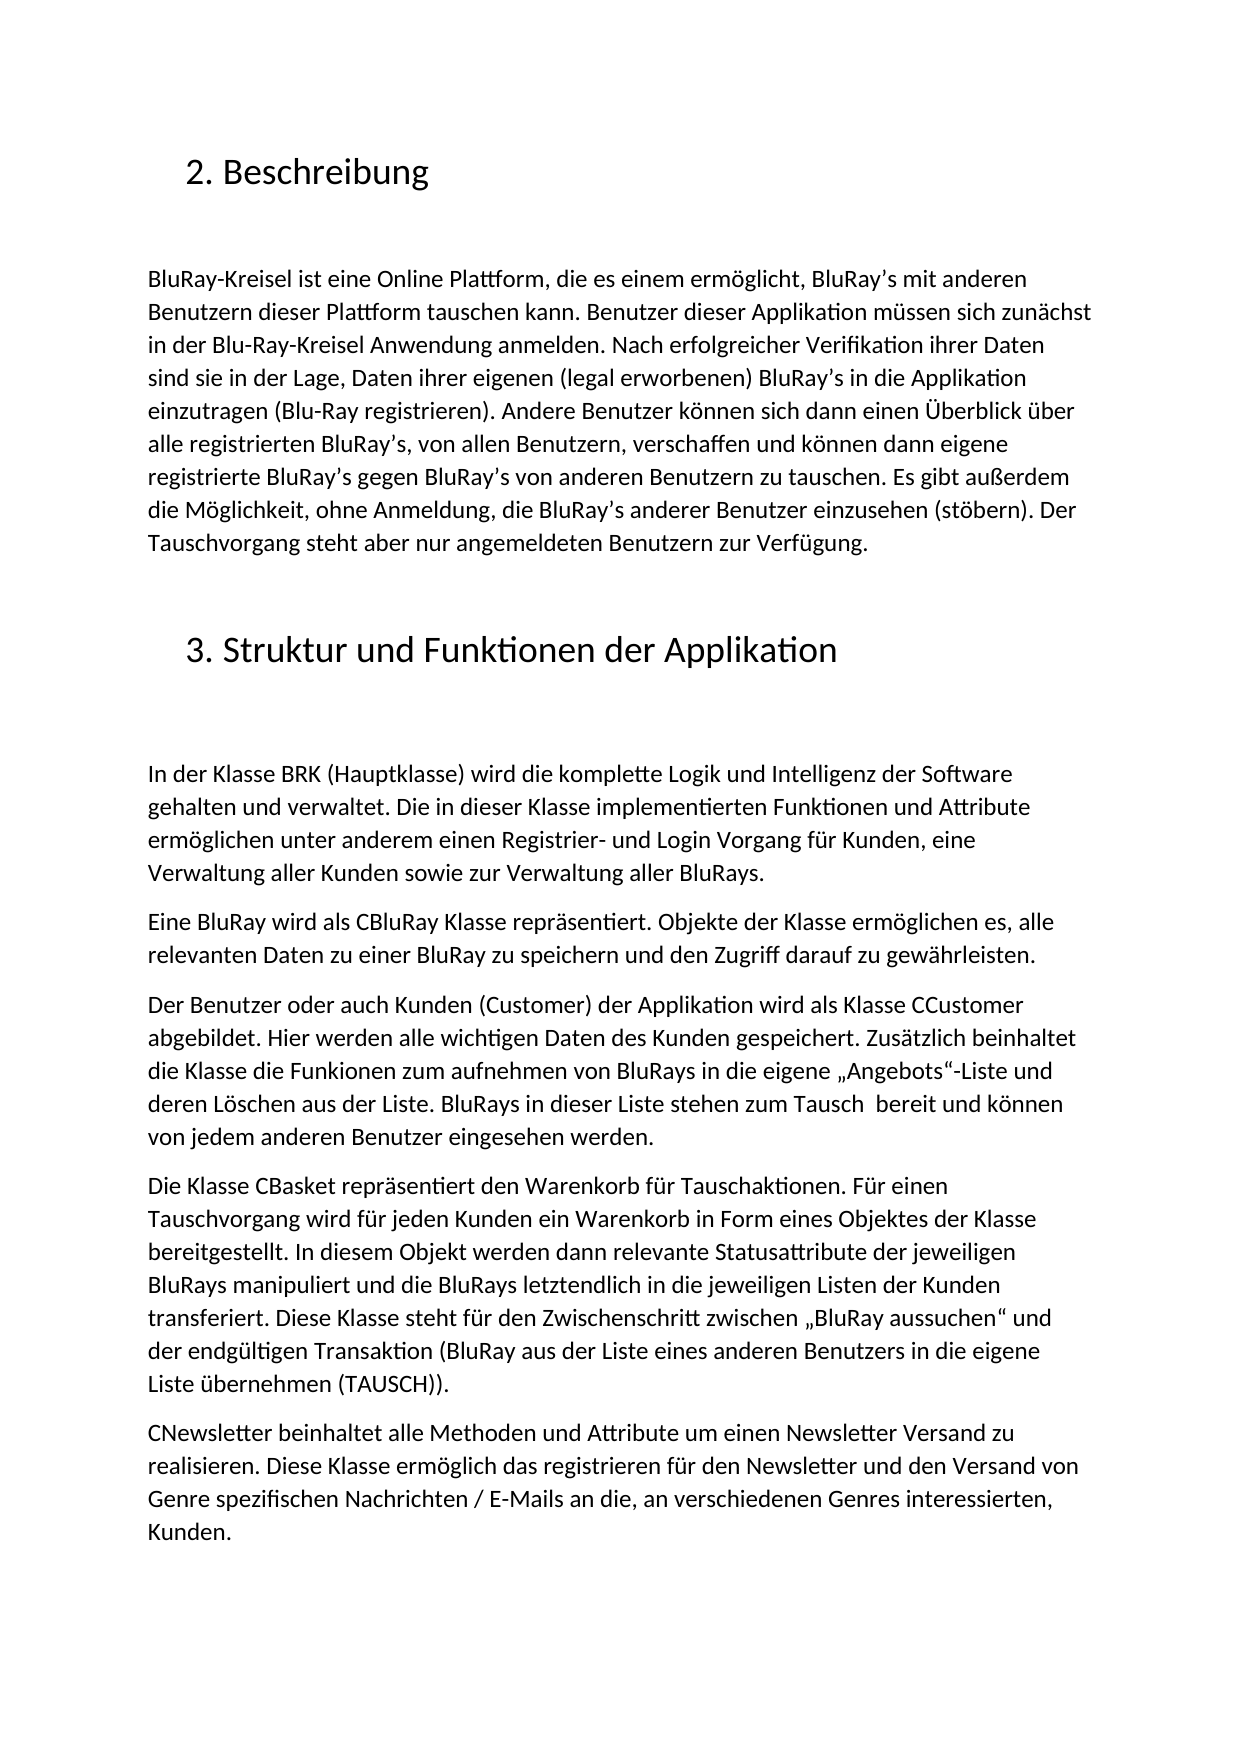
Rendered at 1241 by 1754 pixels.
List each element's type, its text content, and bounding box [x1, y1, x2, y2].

text In der Klasse BRK (Hauptklasse) wird die komplette Logik und Intelligenz der Software gehalten und verwaltet. Die in dieser Klasse implementierten Funktionen und Attribute ermöglichen unter anderem einen Registrier- und Login Vorgang für Kunden, eine Verwaltung aller Kunden sowie zur Verwaltung aller BluRays. [148, 758, 1093, 887]
list Beschreibung [185, 148, 1093, 193]
text Eine BluRay wird als CBluRay Klasse repräsentiert. Objekte der Klasse ermöglichen es, alle relevanten Daten zu einer BluRay zu speichern und den Zugriff darauf zu gewährleisten. [148, 906, 1093, 970]
text BluRay-Kreisel ist eine Online Plattform, die es einem ermöglicht, BluRay’s mit anderen Benutzern dieser Plattform tauschen kann. Benutzer dieser Applikation müssen sich zunächst in der Blu-Ray-Kreisel Anwendung anmelden. Nach erfolgreicher Verifikation ihrer Daten sind sie in der Lage, Daten ihrer eigenen (legal erworbenen) BluRay’s in die Applikation einzutragen (Blu-Ray registrieren). Andere Benutzer können sich dann einen Überblick über alle registrierten BluRay’s, von allen Benutzern, verschaffen und können dann eigene registrierte BluRay’s gegen BluRay’s von anderen Benutzern zu tauschen. Es gibt außerdem die Möglichkeit, ohne Anmeldung, die BluRay’s anderer Benutzer einzusehen (stöbern). Der Tauschvorgang steht aber nur angemeldeten Benutzern zur Verfügung. [148, 263, 1093, 557]
text CNewsletter beinhaltet alle Methoden und Attribute um einen Newsletter Versand zu realisieren. Diese Klasse ermöglich das registrieren für den Newsletter und den Versand von Genre spezifischen Nachrichten / E-Mails an die, an verschiedenen Genres interessierten, Kunden. [148, 1417, 1093, 1547]
list Struktur und Funktionen der Applikation [185, 626, 1093, 672]
text Die Klasse CBasket repräsentiert den Warenkorb für Tauschaktionen. Für einen Tauschvorgang wird für jeden Kunden ein Warenkorb in Form eines Objektes der Klasse bereitgestellt. In diesem Objekt werden dann relevante Statusattribute der jeweiligen BluRays manipuliert und die BluRays letztendlich in die jeweiligen Listen der Kunden transferiert. Diese Klasse steht für den Zwischenschritt zwischen „BluRay aussuchen“ und der endgültigen Transaktion (BluRay aus der Liste eines anderen Benutzers in die eigene Liste übernehmen (TAUSCH)). [148, 1170, 1093, 1398]
text Der Benutzer oder auch Kunden (Customer) der Applikation wird als Klasse CCustomer abgebildet. Hier werden alle wichtigen Daten des Kunden gespeichert. Zusätzlich beinhaltet die Klasse die Funkionen zum aufnehmen von BluRays in die eigene „Angebots“-Liste und deren Löschen aus der Liste. BluRays in dieser Liste stehen zum Tausch bereit und können von jedem anderen Benutzer eingesehen werden. [148, 989, 1093, 1151]
